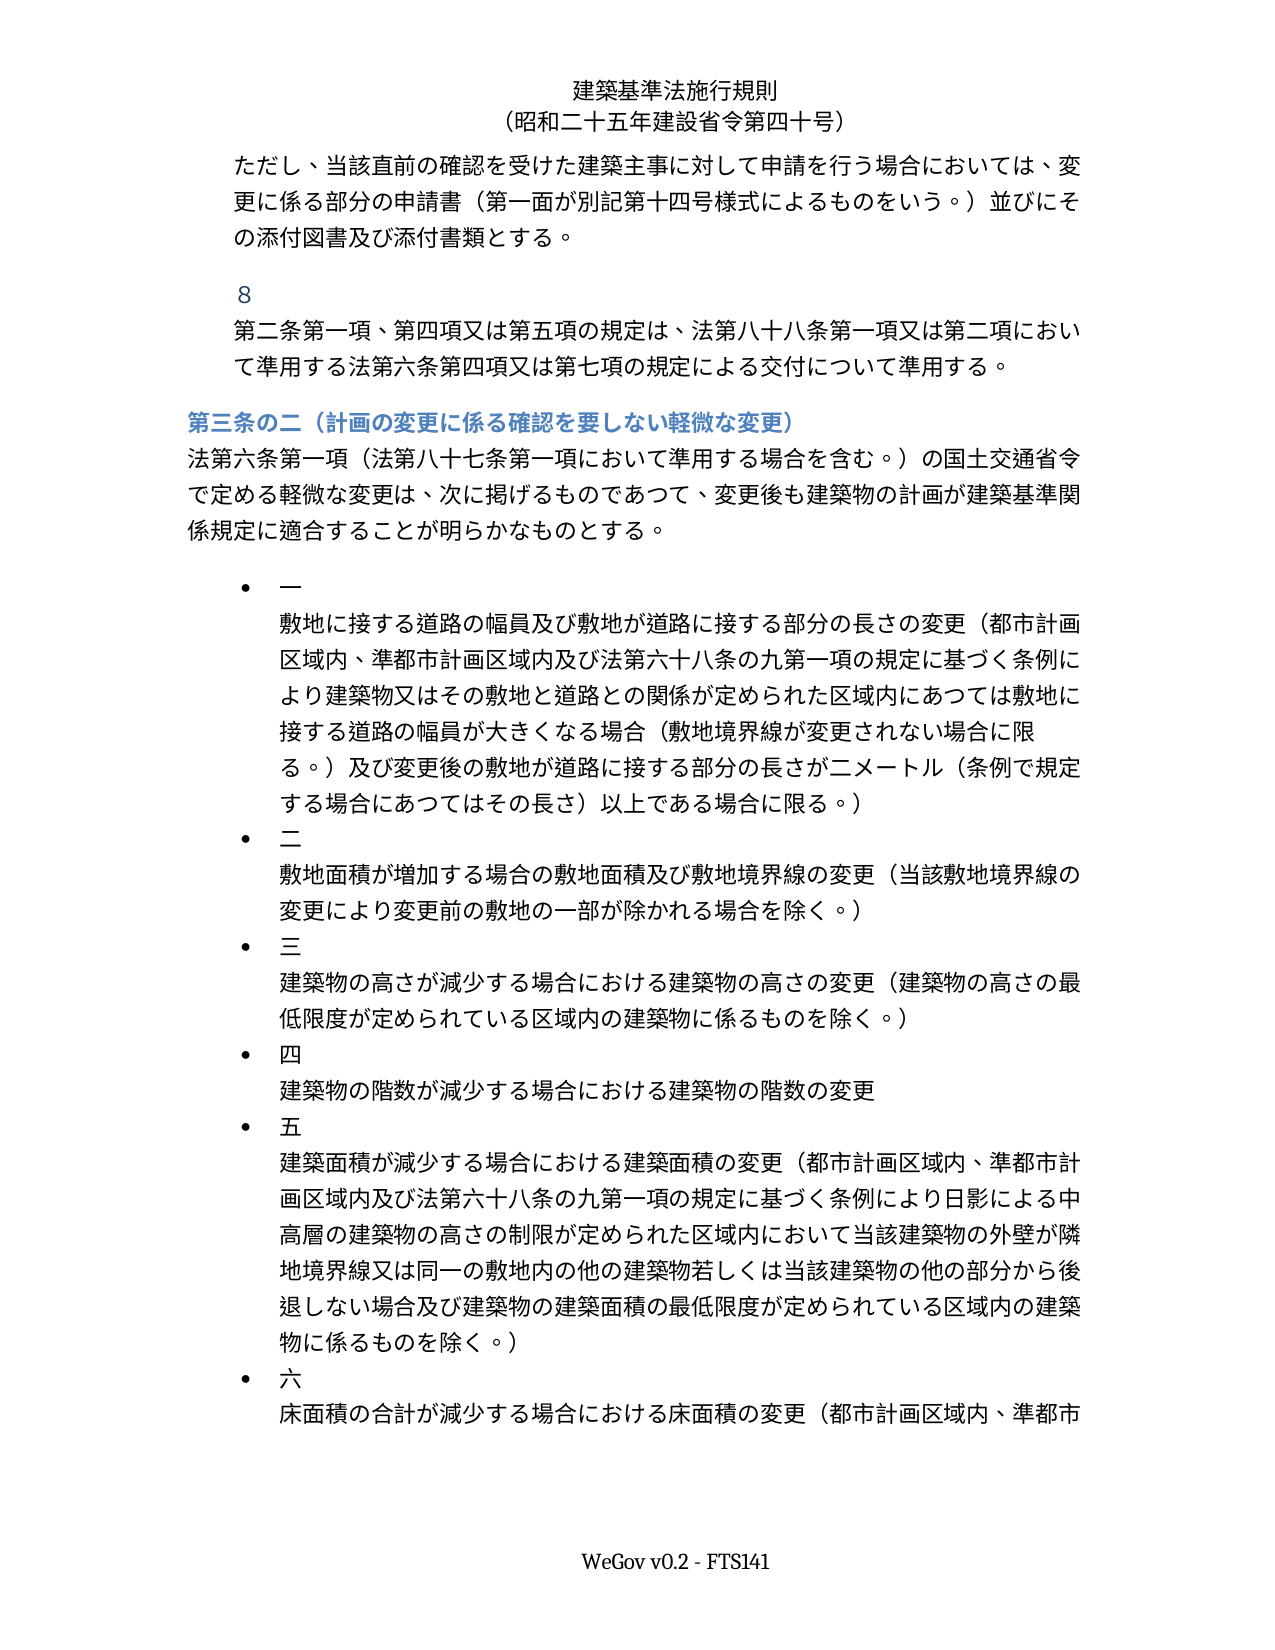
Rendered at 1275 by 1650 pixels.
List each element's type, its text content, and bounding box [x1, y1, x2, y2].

text 第二条第一項、第四項又は第五項の規定は、法第八十八条第一項又は第二項において準用する法第六条第四項又は第七項の規定による交付について準用する。 [233, 314, 1087, 382]
text 法第六条第一項（法第八十七条第一項において準用する場合を含む。）の国土交通省令で定める軽微な変更は、次に掲げるものであつて、変更後も建築物の計画が建築基準関係規定に適合することが明らかなものとする。 [187, 443, 1087, 546]
list 四 建築物の階数が減少する場合における建築物の階数の変更 [242, 1039, 1087, 1106]
list 六 床面積の合計が減少する場合における床面積の変更（都市計画区域内、準都市計画区域内及び法第六十八条の九第一項の規定に基づく条例の適用を受ける区域内の建築物に係るものにあつては次のイ又はロに掲げるものを除く。） [242, 1362, 1087, 1430]
list 三 建築物の高さが減少する場合における建築物の高さの変更（建築物の高さの最低限度が定められている区域内の建築物に係るものを除く。） [242, 931, 1087, 1034]
list 五 建築面積が減少する場合における建築面積の変更（都市計画区域内、準都市計画区域内及び法第六十八条の九第一項の規定に基づく条例により日影による中高層の建築物の高さの制限が定められた区域内において当該建築物の外壁が隣地境界線又は同一の敷地内の他の建築物若しくは当該建築物の他の部分から後退しない場合及び建築物の建築面積の最低限度が定められている区域内の建築物に係るものを除く。） [242, 1111, 1087, 1358]
list 一 敷地に接する道路の幅員及び敷地が道路に接する部分の長さの変更（都市計画区域内、準都市計画区域内及び法第六十八条の九第一項の規定に基づく条例により建築物又はその敷地と道路との関係が定められた区域内にあつては敷地に接する道路の幅員が大きくなる場合（敷地境界線が変更されない場合に限る。）及び変更後の敷地が道路に接する部分の長さが二メートル（条例で規定する場合にあつてはその長さ）以上である場合に限る。） [242, 572, 1087, 819]
subtitle 第三条の二（計画の変更に係る確認を要しない軽微な変更） [187, 407, 1087, 438]
list 二 敷地面積が増加する場合の敷地面積及び敷地境界線の変更（当該敷地境界線の変更により変更前の敷地の一部が除かれる場合を除く。） [242, 823, 1087, 927]
subtitle ８ [233, 279, 1087, 310]
